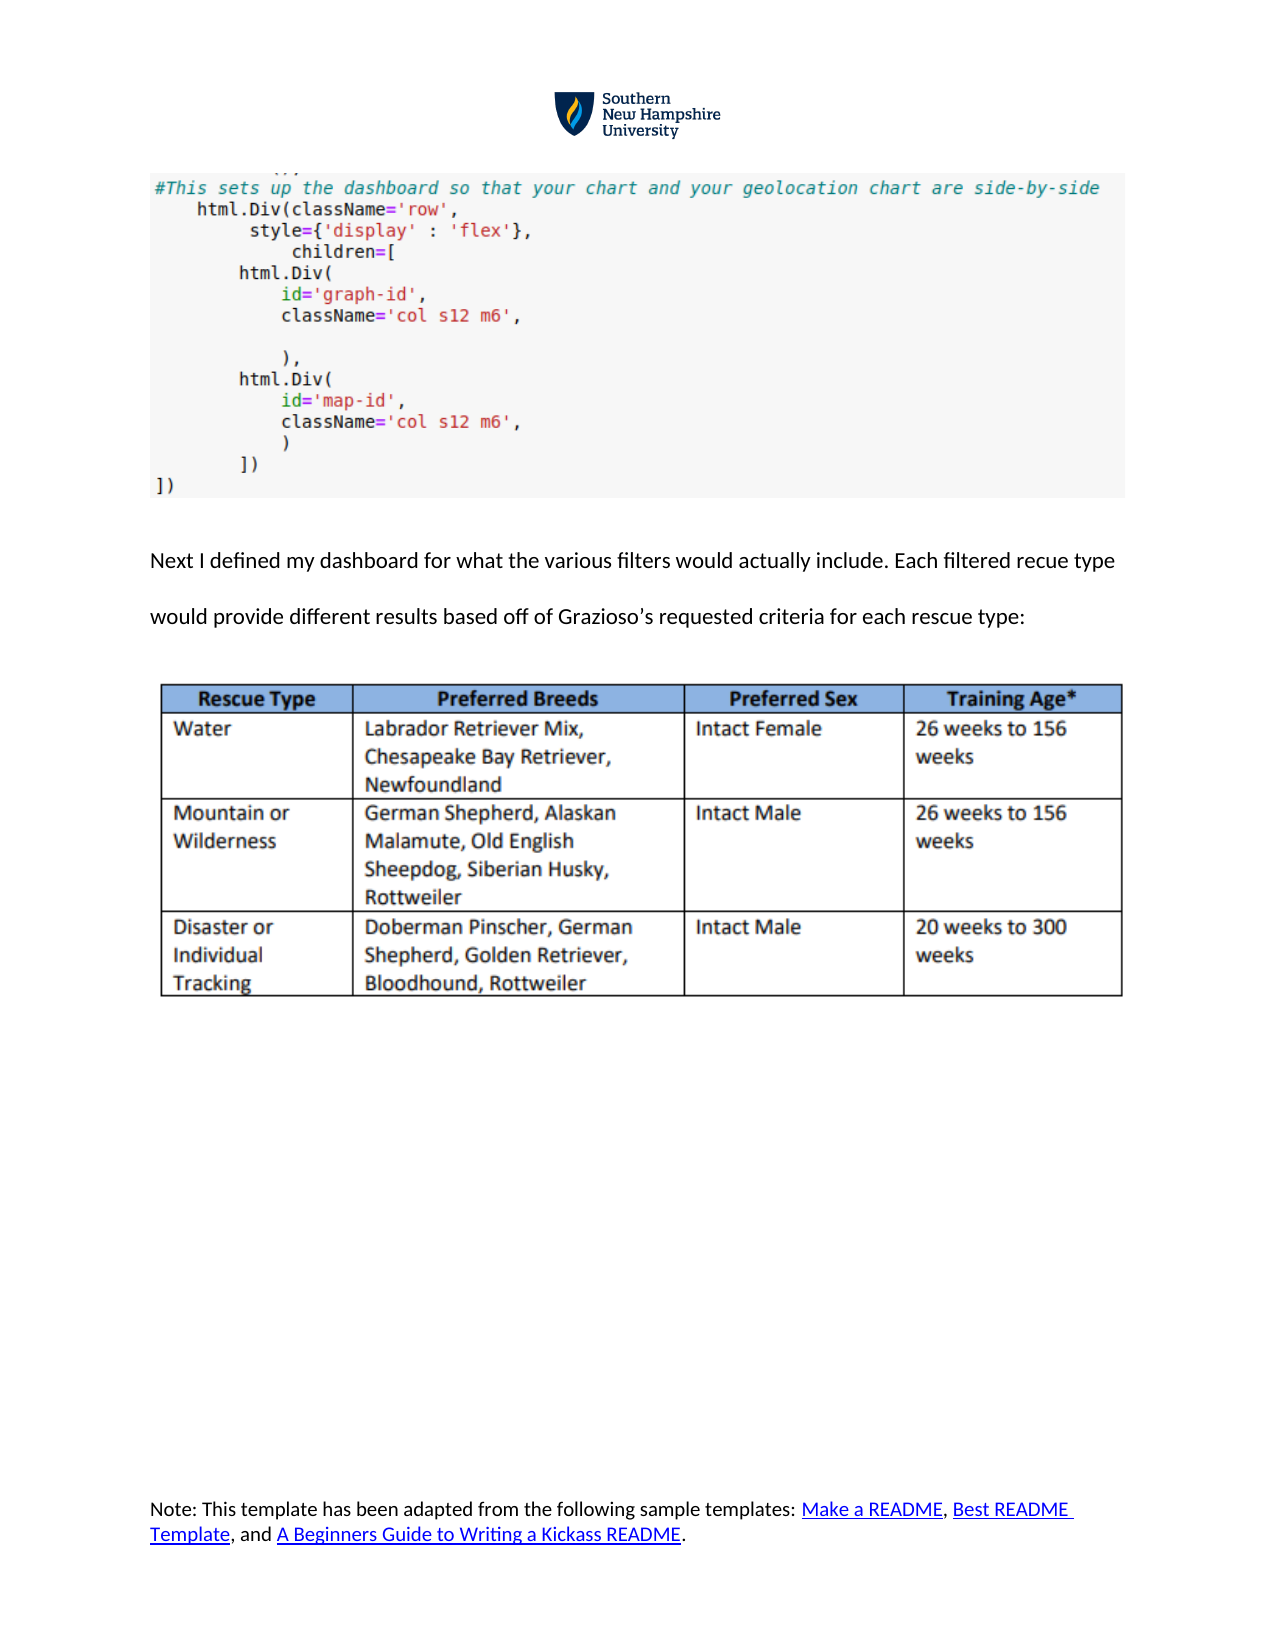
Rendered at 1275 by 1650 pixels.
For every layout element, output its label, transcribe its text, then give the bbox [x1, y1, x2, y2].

picture [150, 679, 1125, 1003]
picture [150, 173, 1125, 498]
text Next I defined my dashboard for what the various filters would actually include. Each filtered recue type would provide different results based off of Grazioso’s requested criteria for each rescue type: [150, 546, 1125, 630]
picture [546, 75, 729, 154]
